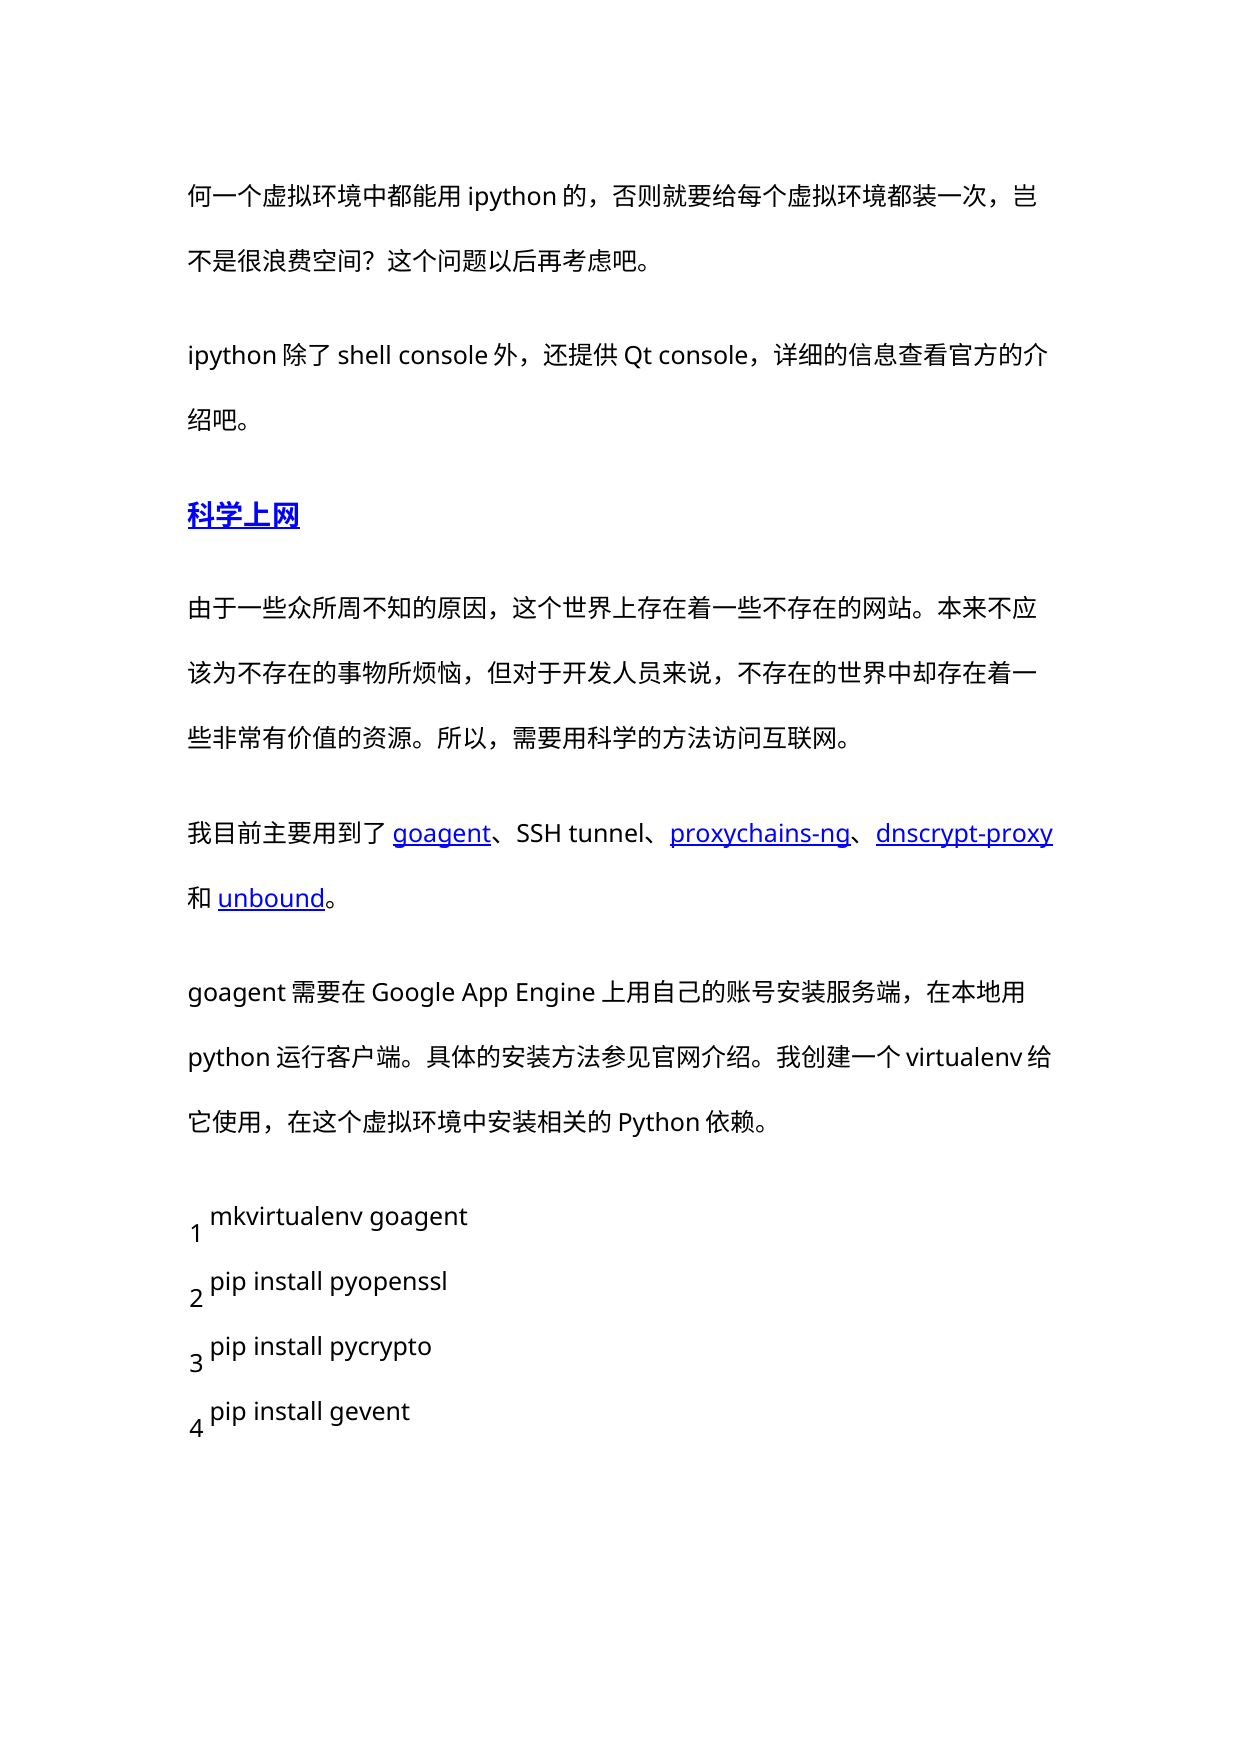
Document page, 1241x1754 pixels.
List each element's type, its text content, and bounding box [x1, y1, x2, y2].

table_header mkvirtualenv goagent pip install pyopenssl pip install pycrypto pip install gevent [208, 1182, 478, 1478]
text goagent需要在Google App Engine上用自己的账号安装服务端，在本地用python运行客户端。具体的安装方法参见官网介绍。我创建一个virtualenv给它使用，在这个虚拟环境中安装相关的Python依赖。 [187, 958, 1053, 1153]
table_header 1 2 3 4 [188, 1182, 208, 1478]
text ipython除了shell console外，还提供Qt console，详细的信息查看官方的介绍吧。 [187, 321, 1053, 451]
text 由于一些众所周不知的原因，这个世界上存在着一些不存在的网站。本来不应该为不存在的事物所烦恼，但对于开发人员来说，不存在的世界中却存在着一些非常有价值的资源。所以，需要用科学的方法访问互联网。 [187, 574, 1053, 769]
text 我目前主要用到了goagent、SSH tunnel、proxychains-ng、dnscrypt-proxy和unbound。 [187, 799, 1053, 929]
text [187, 162, 1053, 292]
text 科学上网 [187, 480, 1053, 545]
